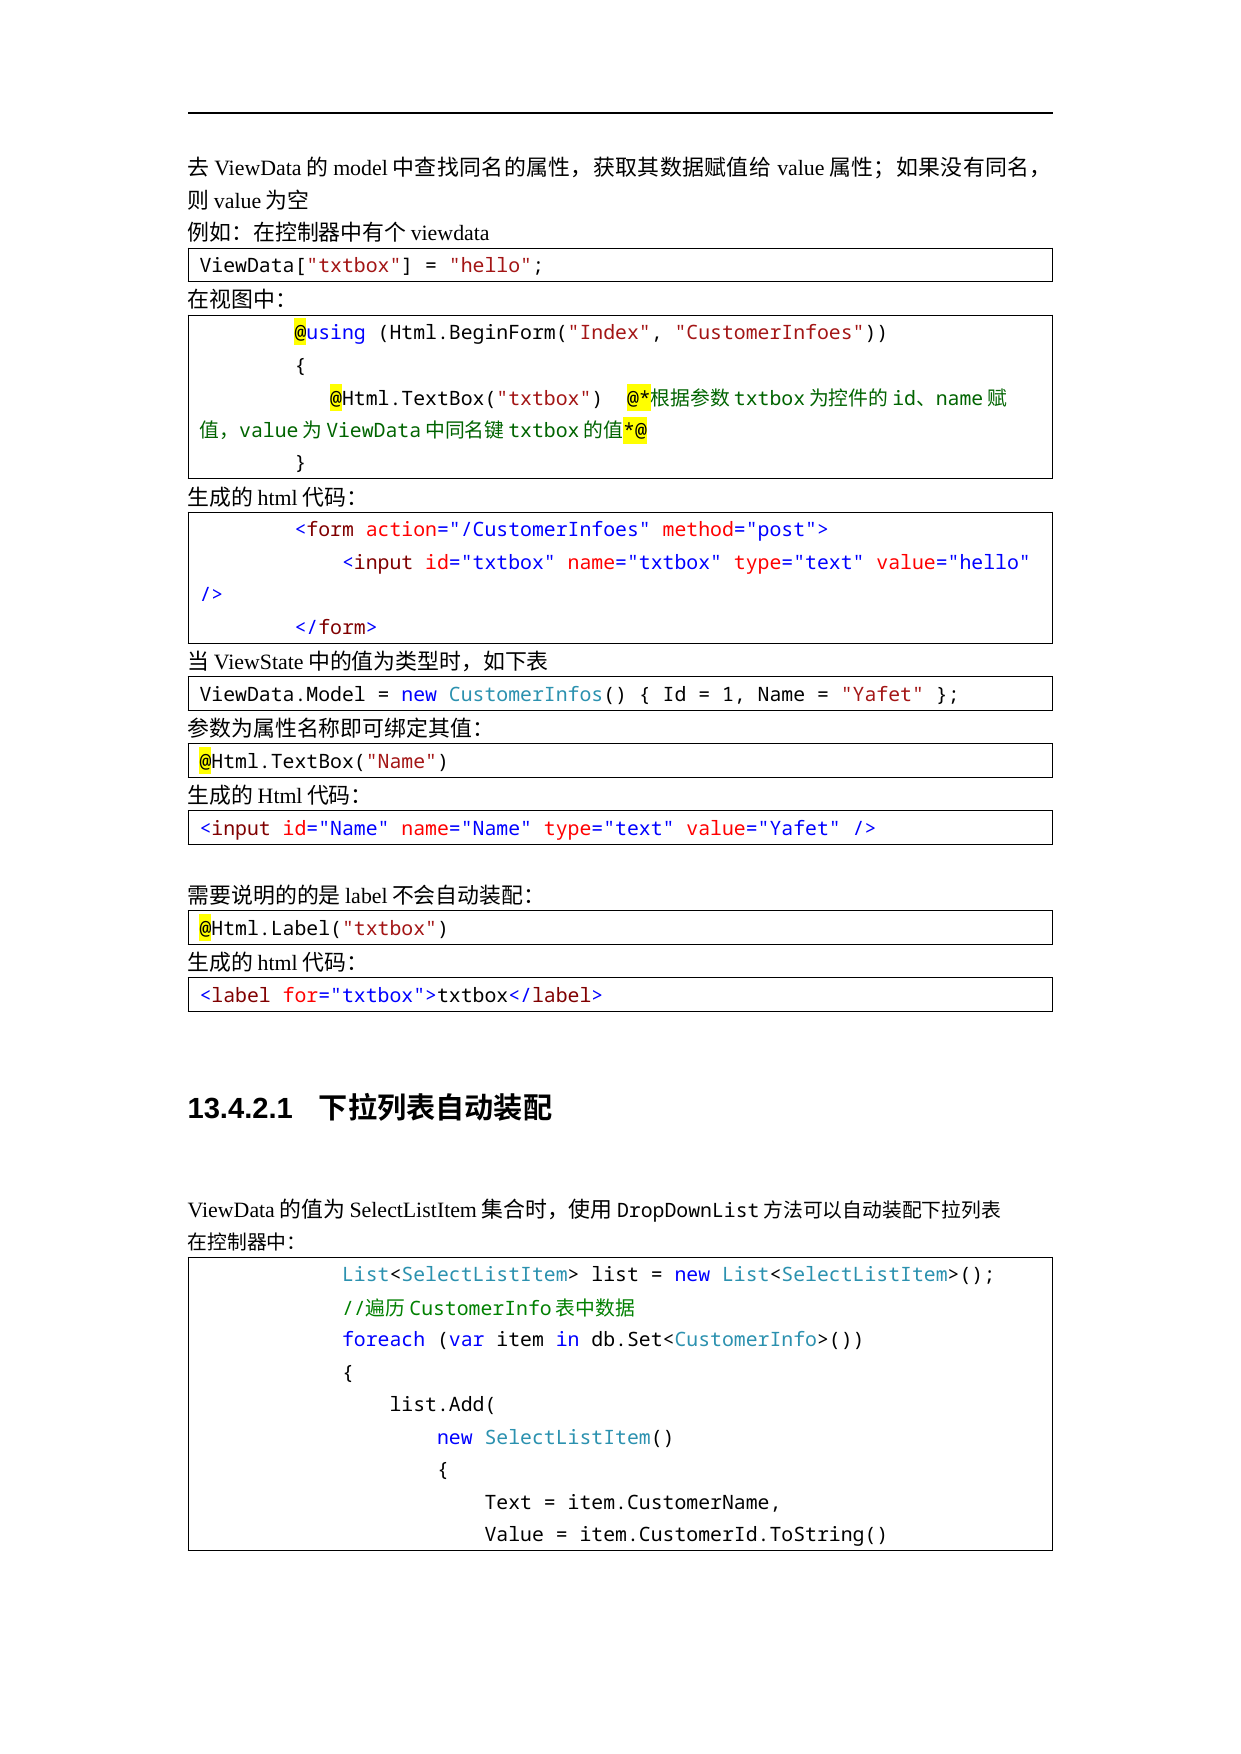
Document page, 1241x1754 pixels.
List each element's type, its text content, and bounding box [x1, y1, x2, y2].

text 参数为属性名称即可绑定其值： [187, 711, 1053, 743]
text 生成的html代码： [187, 945, 1053, 977]
table_header @using (Html.BeginForm("Index", "CustomerInfoes")) { @Html.TextBox("txtbox") @*根据参数txtbox为控件的id、name赋值，value为ViewData中同名键txtbox的值*@ } [189, 316, 1052, 478]
subtitle 下拉列表自动装配 [187, 1073, 1053, 1138]
text 当ViewState中的值为类型时，如下表 [187, 644, 1053, 676]
text ViewData的值为SelectListItem集合时，使用DropDownList方法可以自动装配下拉列表 [187, 1192, 481, 1224]
table_header <form action="/CustomerInfoes" method="post"> <input id="txtbox" name="txtbox" type="text" value="hello" /> </form> [189, 513, 1052, 643]
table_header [189, 1258, 1052, 1550]
table_header ViewData.Model = new CustomerInfos() { Id = 1, Name = "Yafet" }; [189, 677, 1052, 710]
text 在控制器中： [187, 1224, 1053, 1257]
table_header @Html.Label("txtbox") [189, 911, 1052, 943]
text 生成的Html代码： [187, 778, 1053, 810]
text 例如：在控制器中有个viewdata [187, 215, 1053, 247]
text ViewData的值为SelectListItem集合时，使用DropDownList方法可以自动装配下拉列表 [617, 1192, 1053, 1224]
text 在视图中： [187, 282, 1053, 314]
table_header <label for="txtbox">txtbox</label> [189, 978, 1052, 1011]
table_header @Html.TextBox("Name") [189, 744, 1052, 777]
table_header ViewData["txtbox"] = "hello"; [189, 249, 1052, 281]
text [187, 150, 1053, 215]
table_header <input id="Name" name="Name" type="text" value="Yafet" /> [189, 811, 1052, 844]
text 需要说明的的是label不会自动装配： [187, 877, 1053, 910]
text 生成的html代码： [187, 479, 1053, 512]
